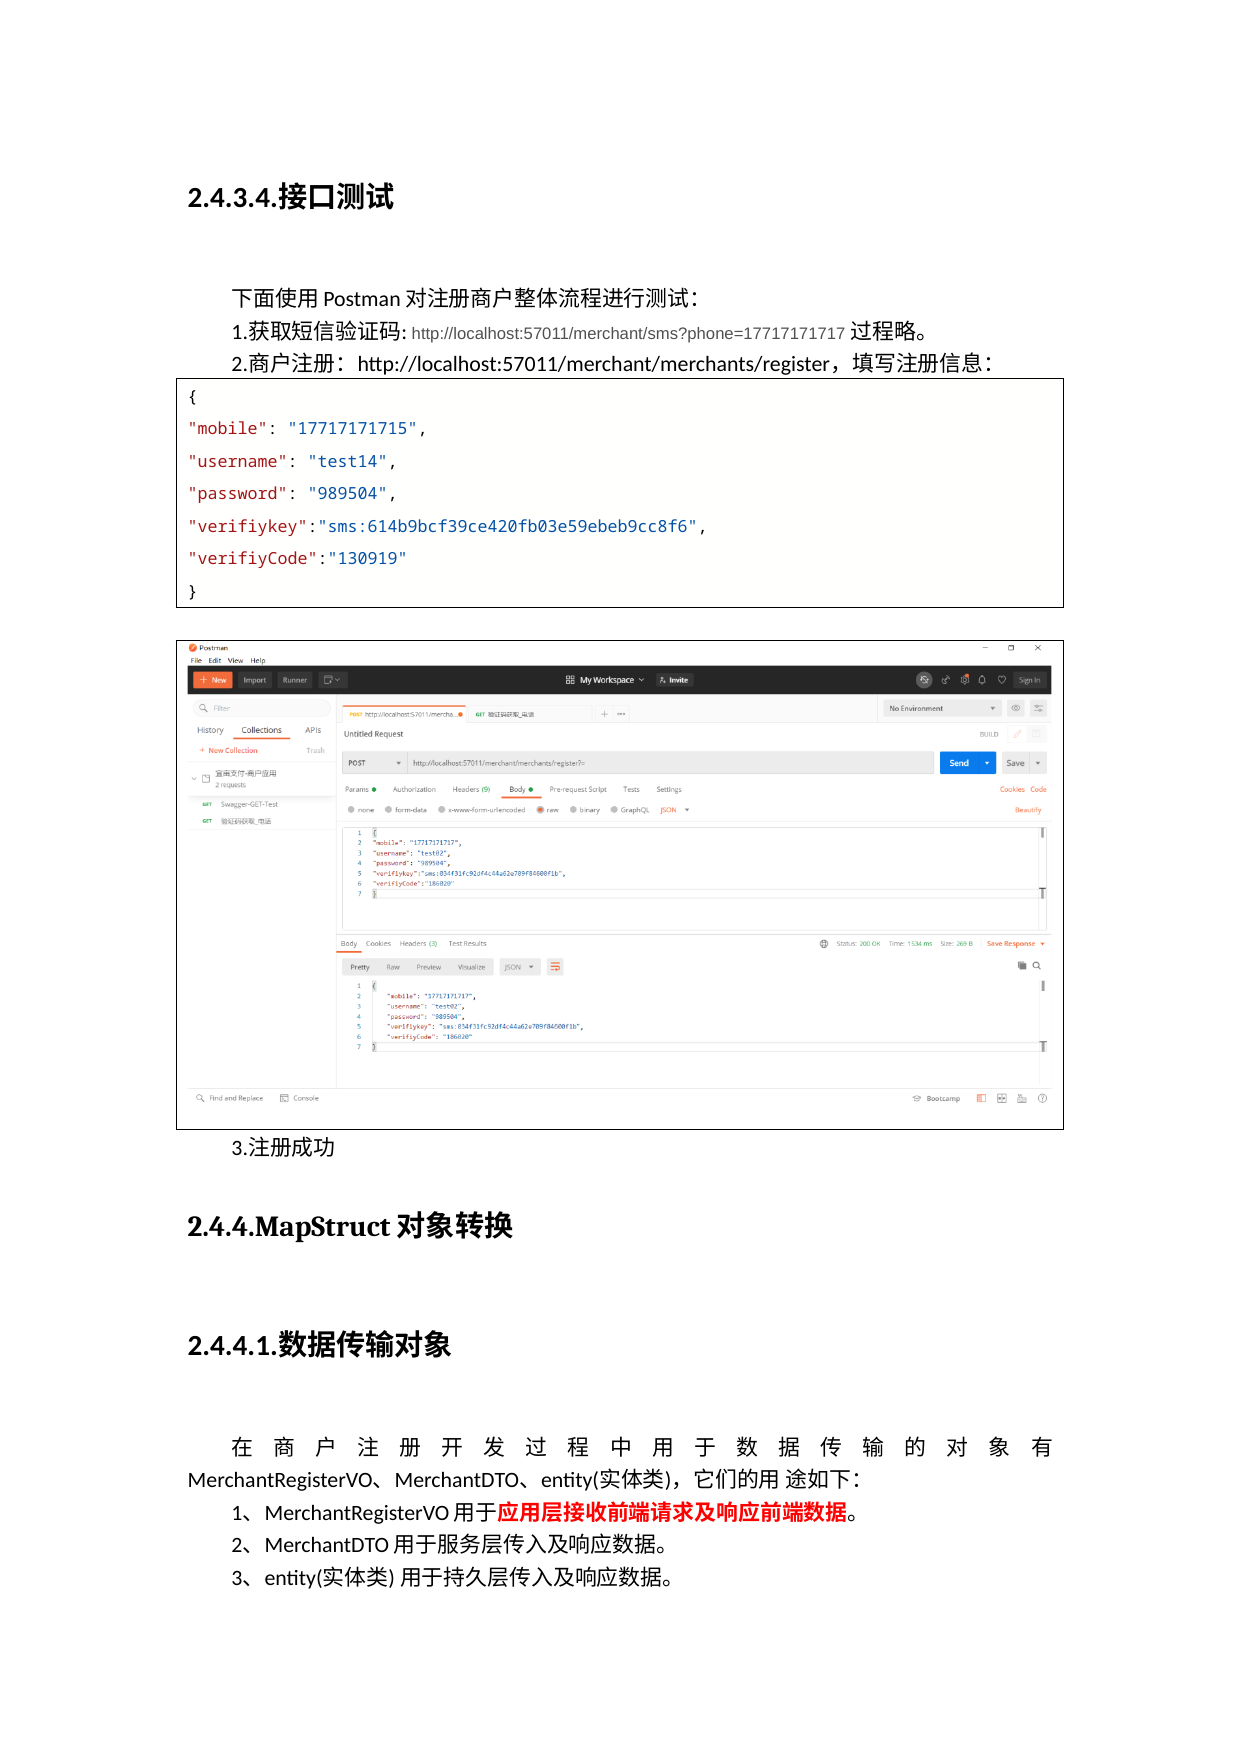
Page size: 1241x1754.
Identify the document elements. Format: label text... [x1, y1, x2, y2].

text 在商户注册开发过程中用于数据传输的对象有MerchantRegisterVO、MerchantDTO、entity(实体类)，它们的用 途如下： [187, 1429, 1053, 1494]
subtitle 2.4.3.4.接口测试 [187, 162, 1053, 227]
table_header [177, 641, 1063, 1129]
text 2、MerchantDTO 用于服务层传入及响应数据。 [187, 1527, 1053, 1559]
text 2.商户注册：http://localhost:57011/merchant/merchants/register，填写注册信息： [187, 346, 1053, 378]
text 3.注册成功 [187, 1130, 1053, 1162]
text 1、MerchantRegisterVO用于应用层接收前端请求及响应前端数据。 [187, 1494, 1053, 1527]
picture [187, 641, 1052, 1106]
text 1.获取短信验证码: http://localhost:57011/merchant/sms?phone=17717171717 过程略。 [187, 313, 1053, 346]
subtitle 2.4.4.MapStruct对象转换 [187, 1192, 1053, 1257]
text 3、entity(实体类) 用于持久层传入及响应数据。 [187, 1559, 1053, 1592]
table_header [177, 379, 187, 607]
text 下面使用Postman对注册商户整体流程进行测试： [187, 281, 1053, 313]
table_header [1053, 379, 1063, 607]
subtitle 2.4.4.1.数据传输对象 [187, 1311, 1053, 1376]
